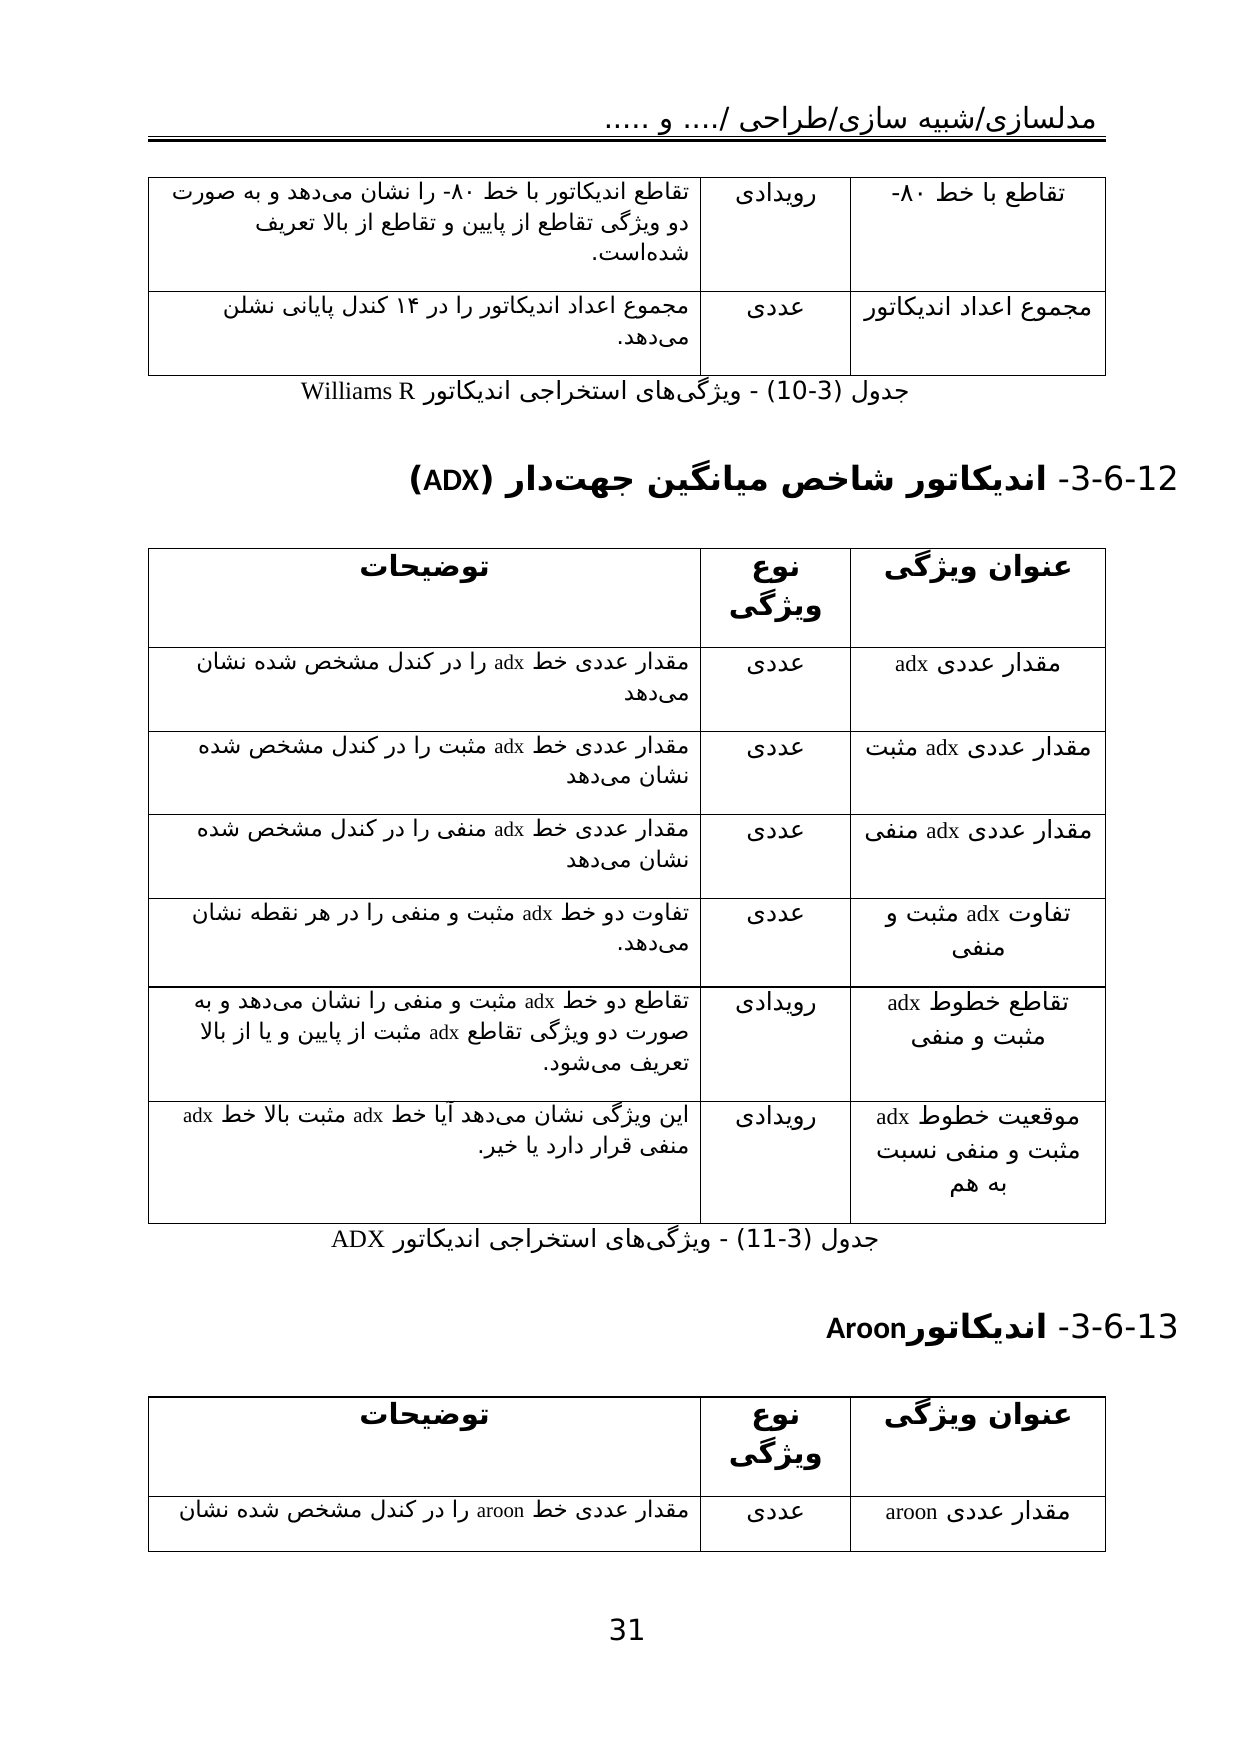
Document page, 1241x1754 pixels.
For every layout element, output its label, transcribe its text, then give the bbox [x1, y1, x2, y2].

table_cell موقعیت خطوط adx مثبت و منفی نسبت به هم [851, 1102, 1105, 1223]
table_cell مجموع اعداد اندیکاتور [851, 292, 1105, 375]
text اندیکاتور شاخص میانگین جهت‌دار (ADX) [148, 459, 1106, 498]
table_cell رویدادی [701, 988, 850, 1101]
table_header عنوان ویژگی [851, 1398, 1105, 1496]
table_header عنوان ویژگی [851, 549, 1105, 647]
table_header نوع ویژگی [701, 1398, 850, 1496]
table_cell عددی [701, 899, 850, 986]
table_cell عددی [701, 648, 850, 731]
table_cell مقدار عددی adx مثبت [851, 732, 1105, 814]
table_cell مقدار عددی aroon [851, 1497, 1105, 1551]
table_cell مقدار عددی خط adx مثبت را در کندل مشخص شده نشان می‌دهد [149, 732, 700, 814]
table_cell این ویژگی نشان می‌دهد آیا خط adx مثبت بالا خط adx منفی قرار دارد یا خیر. [149, 1102, 700, 1223]
table_header توضیحات [149, 1398, 700, 1496]
text اندیکاتورAroon [148, 1308, 1106, 1346]
table_cell عددی [701, 292, 850, 375]
table_cell مجموع اعداد اندیکاتور را در ۱۴ کندل پایانی نشلن می‌دهد. [149, 292, 700, 375]
table_header توضیحات [149, 549, 700, 647]
table_cell رویدادی [701, 178, 850, 291]
table_cell تقاطع با خط ۸۰- [851, 178, 1105, 291]
text جدول (3-11) - ویژگی‌های استخراجی اندیکاتور ADX [148, 1224, 1108, 1253]
table_cell تفاوت adx مثبت و منفی [851, 899, 1105, 986]
text جدول (3-10) - ویژگی‌های استخراجی اندیکاتور Williams R [148, 376, 1108, 405]
table_cell مقدار عددی adx منفی [851, 815, 1105, 898]
table_cell عددی [701, 815, 850, 898]
table_header نوع ویژگی [701, 549, 850, 647]
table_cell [149, 1497, 700, 1551]
table_cell تفاوت دو خط adx مثبت و منفی را در هر نقطه نشان می‌دهد. [149, 899, 700, 986]
table_cell رویدادی [701, 1102, 850, 1223]
table_cell مقدار عددی خط adx منفی را در کندل مشخص شده نشان می‌دهد [149, 815, 700, 898]
table_cell تقاطع دو خط adx مثبت و منفی را نشان می‌دهد و به صورت دو ویژگی تقاطع adx مثبت از پایین و یا از بالا تعریف می‌شود. [149, 988, 700, 1101]
table_cell عددی [701, 732, 850, 814]
table_cell مقدار عددی خط adx را در کندل مشخص شده نشان می‌دهد [149, 648, 700, 731]
table_cell عددی [701, 1497, 850, 1551]
table_cell مقدار عددی adx [851, 648, 1105, 731]
table_cell تقاطع اندیکاتور با خط ۸۰- را نشان می‌دهد و به صورت دو ویژگی تقاطع از پایین و تقاطع از بالا تعریف شده‌است. [149, 178, 700, 291]
table_cell تقاطع خطوط adx مثبت و منفی [851, 988, 1105, 1101]
